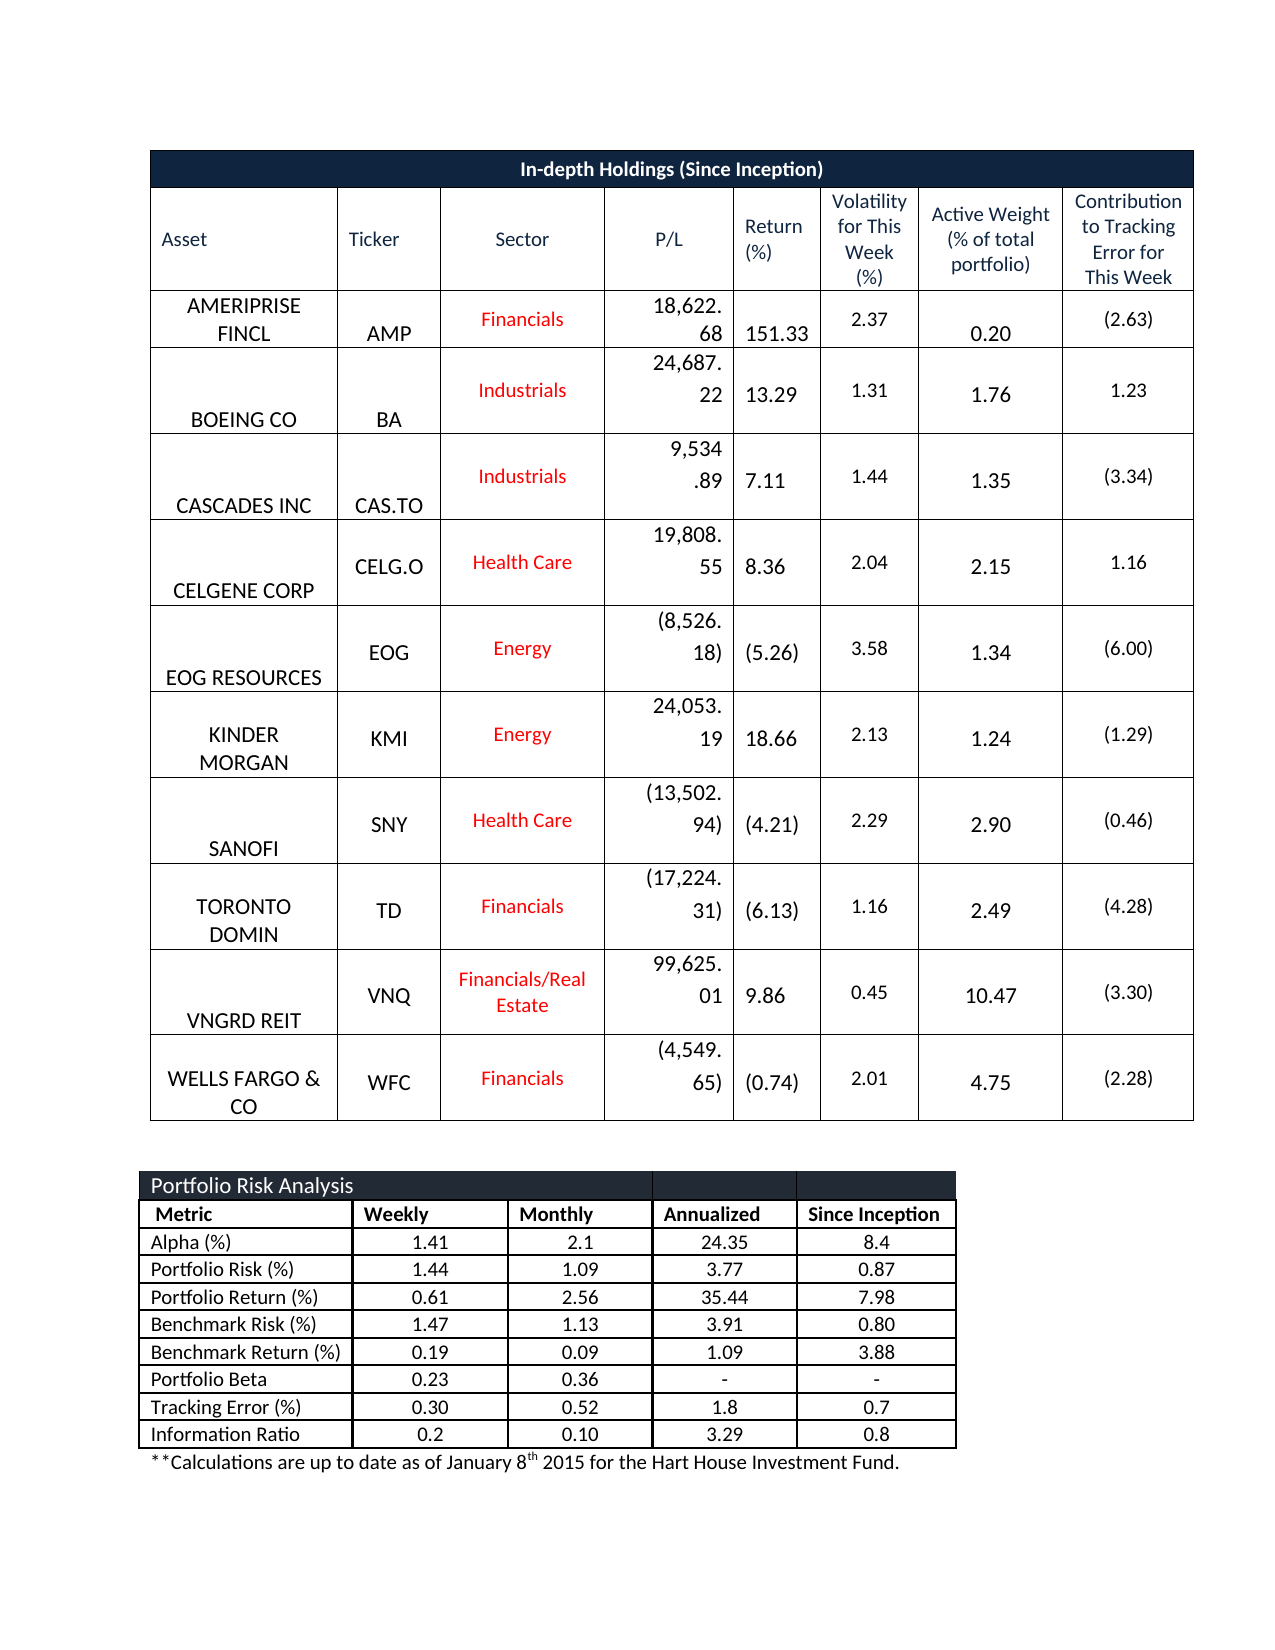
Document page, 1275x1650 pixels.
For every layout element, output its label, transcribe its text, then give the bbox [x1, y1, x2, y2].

table_cell Benchmark Return (%) [140, 1339, 351, 1364]
table_cell 10.47 [919, 950, 1062, 1034]
table_cell - [654, 1366, 796, 1392]
table_cell TD [338, 864, 440, 948]
table_cell Health Care [441, 778, 604, 862]
table_cell Monthly [509, 1201, 651, 1227]
table_cell VNGRD REIT [151, 950, 337, 1034]
table_cell 3.58 [821, 606, 918, 691]
table_cell Contribution to Tracking Error for This Week [1063, 188, 1193, 290]
table_cell Sector [441, 188, 604, 290]
table_cell (3.34) [1063, 434, 1193, 519]
table_cell 24,687.22 [605, 348, 733, 433]
table_cell 0.23 [354, 1366, 507, 1392]
table_cell Volatility for This Week (%) [821, 188, 918, 290]
table_cell (4.28) [1063, 864, 1193, 948]
table_cell KINDER MORGAN [151, 692, 337, 777]
table_cell 2.15 [919, 520, 1062, 605]
table_cell 0.45 [821, 950, 918, 1034]
table_cell 7.11 [734, 434, 820, 519]
table_cell 0.09 [509, 1339, 651, 1364]
table_cell Industrials [441, 348, 604, 433]
text **Calculations are up to date as of January 8th 2015 for the Hart House Investment Fund. [150, 1449, 1125, 1474]
table_cell (1.29) [1063, 692, 1193, 777]
table_header Portfolio Risk Analysis [140, 1171, 652, 1199]
table_header In-depth Holdings (Since Inception) [151, 151, 1193, 187]
table_cell Return (%) [734, 188, 820, 290]
table_cell 2.90 [919, 778, 1062, 862]
table_cell 0.7 [798, 1394, 955, 1419]
table_cell Industrials [441, 434, 604, 519]
table_cell 1.16 [821, 864, 918, 948]
table_cell P/L [605, 188, 733, 290]
table_cell 151.33 [734, 291, 820, 347]
table_cell Annualized [654, 1201, 796, 1227]
table_cell Health Care [441, 520, 604, 605]
table_cell 1.23 [1063, 348, 1193, 433]
table_cell 8.36 [734, 520, 820, 605]
table_cell BA [338, 348, 440, 433]
table_cell 0.30 [354, 1394, 507, 1419]
table_cell (0.74) [734, 1035, 820, 1120]
table_cell (4.21) [734, 778, 820, 862]
table_cell 1.76 [919, 348, 1062, 433]
table_cell (5.26) [734, 606, 820, 691]
table_cell CELG.O [338, 520, 440, 605]
table_cell (4,549.65) [605, 1035, 733, 1120]
table_cell 9,534.89 [605, 434, 733, 519]
table_cell 1.34 [919, 606, 1062, 691]
table_cell 35.44 [654, 1284, 796, 1309]
table_cell 3.77 [654, 1256, 796, 1282]
table_cell VNQ [338, 950, 440, 1034]
table_cell 7.98 [798, 1284, 955, 1309]
table_cell 0.87 [798, 1256, 955, 1282]
table_cell 2.29 [821, 778, 918, 862]
table_cell 1.41 [354, 1229, 507, 1254]
table_cell 1.8 [654, 1394, 796, 1419]
table_cell 2.56 [509, 1284, 651, 1309]
table_cell (0.46) [1063, 778, 1193, 862]
table_cell (13,502.94) [605, 778, 733, 862]
table_cell Active Weight (% of total portfolio) [919, 188, 1062, 290]
table_cell Energy [441, 692, 604, 777]
table_cell AMERIPRISE FINCL [151, 291, 337, 347]
table_cell 2.04 [821, 520, 918, 605]
table_cell 1.47 [354, 1311, 507, 1337]
table_cell 1.44 [354, 1256, 507, 1282]
table_cell (17,224.31) [605, 864, 733, 948]
table_cell SANOFI [151, 778, 337, 862]
table_header [653, 1171, 796, 1199]
table_cell Tracking Error (%) [140, 1394, 351, 1419]
table_cell Weekly [354, 1201, 507, 1227]
table_cell 2.1 [509, 1229, 651, 1254]
table_cell 13.29 [734, 348, 820, 433]
table_cell - [798, 1366, 955, 1392]
table_cell KMI [338, 692, 440, 777]
table_cell 0.61 [354, 1284, 507, 1309]
table_cell 99,625.01 [605, 950, 733, 1034]
table_cell (6.13) [734, 864, 820, 948]
table_cell 24.35 [654, 1229, 796, 1254]
table_cell 0.52 [509, 1394, 651, 1419]
table_cell Information Ratio [140, 1421, 351, 1447]
table_cell TORONTO DOMIN [151, 864, 337, 948]
table_cell 3.88 [798, 1339, 955, 1364]
table_cell Energy [441, 606, 604, 691]
table_cell Alpha (%) [140, 1229, 351, 1254]
table_cell Financials [441, 291, 604, 347]
table_cell 1.09 [509, 1256, 651, 1282]
table_cell Portfolio Return (%) [140, 1284, 351, 1309]
table_cell EOG RESOURCES [151, 606, 337, 691]
table_cell SNY [338, 778, 440, 862]
table_cell CASCADES INC [151, 434, 337, 519]
table_cell Portfolio Beta [140, 1366, 351, 1392]
table_cell 2.01 [821, 1035, 918, 1120]
table_cell BOEING CO [151, 348, 337, 433]
table_header [797, 1171, 956, 1199]
table_cell 1.44 [821, 434, 918, 519]
table_cell 1.09 [654, 1339, 796, 1364]
table_cell (2.28) [1063, 1035, 1193, 1120]
table_cell Ticker [338, 188, 440, 290]
table_cell Portfolio Risk (%) [140, 1256, 351, 1282]
table_cell 1.31 [821, 348, 918, 433]
table_cell (2.63) [1063, 291, 1193, 347]
table_cell 3.91 [654, 1311, 796, 1337]
table_cell Asset [151, 188, 337, 290]
table_cell 1.16 [1063, 520, 1193, 605]
table_cell 2.37 [821, 291, 918, 347]
table_cell 0.36 [509, 1366, 651, 1392]
table_cell (8,526.18) [605, 606, 733, 691]
table_cell 24,053.19 [605, 692, 733, 777]
table_cell 3.29 [654, 1421, 796, 1447]
table_cell 0.8 [798, 1421, 955, 1447]
table_cell Since Inception [798, 1201, 955, 1227]
table_cell WELLS FARGO & CO [151, 1035, 337, 1120]
table_cell 8.4 [798, 1229, 955, 1254]
table_cell 9.86 [734, 950, 820, 1034]
table_cell 0.2 [354, 1421, 507, 1447]
table_cell Financials [441, 864, 604, 948]
table_cell 0.19 [354, 1339, 507, 1364]
table_cell CAS.TO [338, 434, 440, 519]
table_cell Financials [441, 1035, 604, 1120]
table_cell 18,622.68 [605, 291, 733, 347]
table_cell 0.80 [798, 1311, 955, 1337]
table_cell 0.10 [509, 1421, 651, 1447]
table_cell Financials/Real Estate [441, 950, 604, 1034]
table_cell 2.49 [919, 864, 1062, 948]
table_cell 1.13 [509, 1311, 651, 1337]
table_cell 2.13 [821, 692, 918, 777]
table_cell (3.30) [1063, 950, 1193, 1034]
table_cell (6.00) [1063, 606, 1193, 691]
table_cell 1.24 [919, 692, 1062, 777]
table_cell 0.20 [919, 291, 1062, 347]
table_cell WFC [338, 1035, 440, 1120]
table_cell Benchmark Risk (%) [140, 1311, 351, 1337]
table_cell AMP [338, 291, 440, 347]
table_cell 19,808.55 [605, 520, 733, 605]
table_cell EOG [338, 606, 440, 691]
table_cell Metric [140, 1201, 351, 1227]
table_cell 18.66 [734, 692, 820, 777]
table_cell 4.75 [919, 1035, 1062, 1120]
table_cell CELGENE CORP [151, 520, 337, 605]
table_cell 1.35 [919, 434, 1062, 519]
